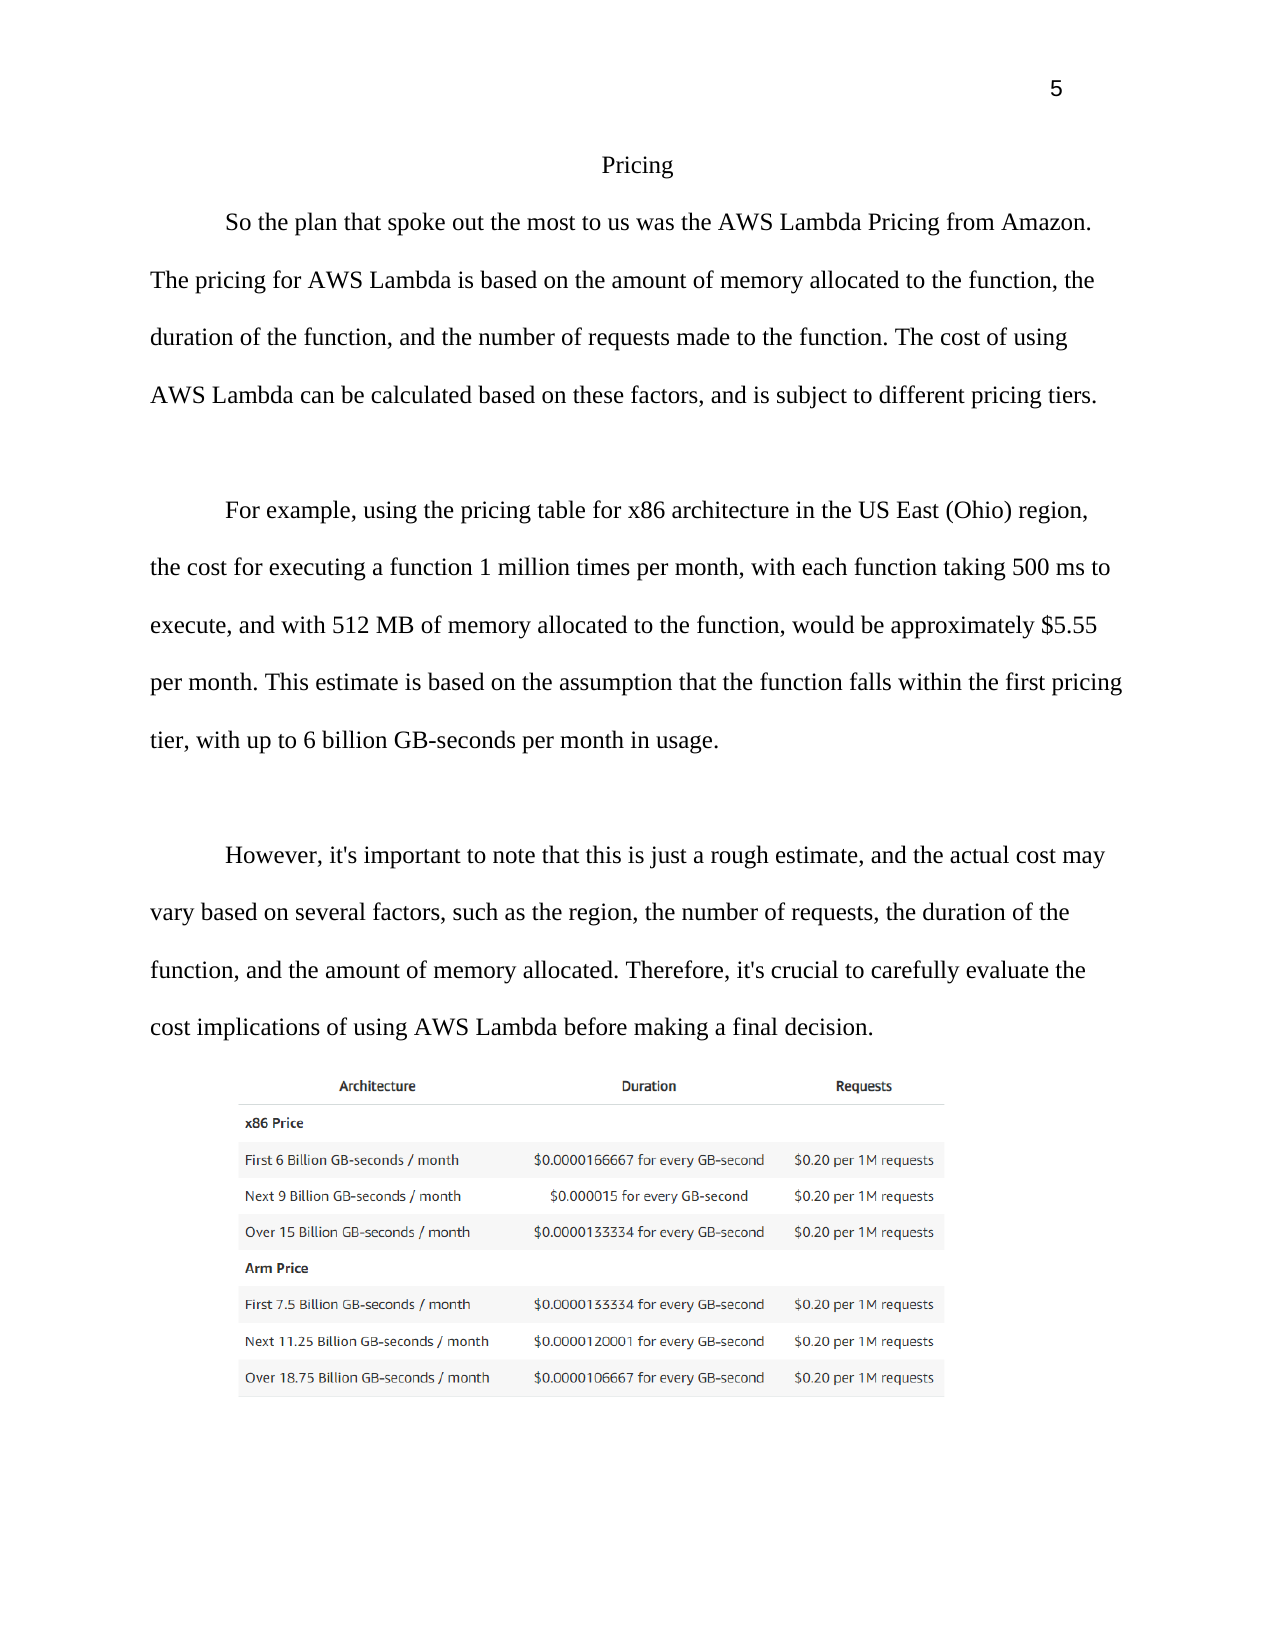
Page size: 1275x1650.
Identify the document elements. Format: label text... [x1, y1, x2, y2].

text So the plan that spoke out the most to us was the AWS Lambda Pricing from Amazon. The pricing for AWS Lambda is based on the amount of memory allocated to the function, the duration of the function, and the number of requests made to the function. The cost of using AWS Lambda can be calculated based on these factors, and is subject to different pricing tiers. [150, 207, 1125, 409]
text For example, using the pricing table for x86 architecture in the US East (Ohio) region, the cost for executing a function 1 million times per month, with each function taking 500 ms to execute, and with 512 MB of memory allocated to the function, would be approximately $5.55 per month. This estimate is based on the assumption that the function falls within the first pricing tier, with up to 6 billion GB-seconds per month in usage. [150, 495, 1125, 754]
text However, it's important to note that this is just a rough estimate, and the actual cost may vary based on several factors, such as the region, the number of requests, the duration of the function, and the amount of memory allocated. Therefore, it's crucial to carefully evaluate the cost implications of using AWS Lambda before making a final decision. [150, 840, 1125, 1041]
picture [225, 1070, 945, 1397]
text Pricing [150, 150, 1125, 179]
